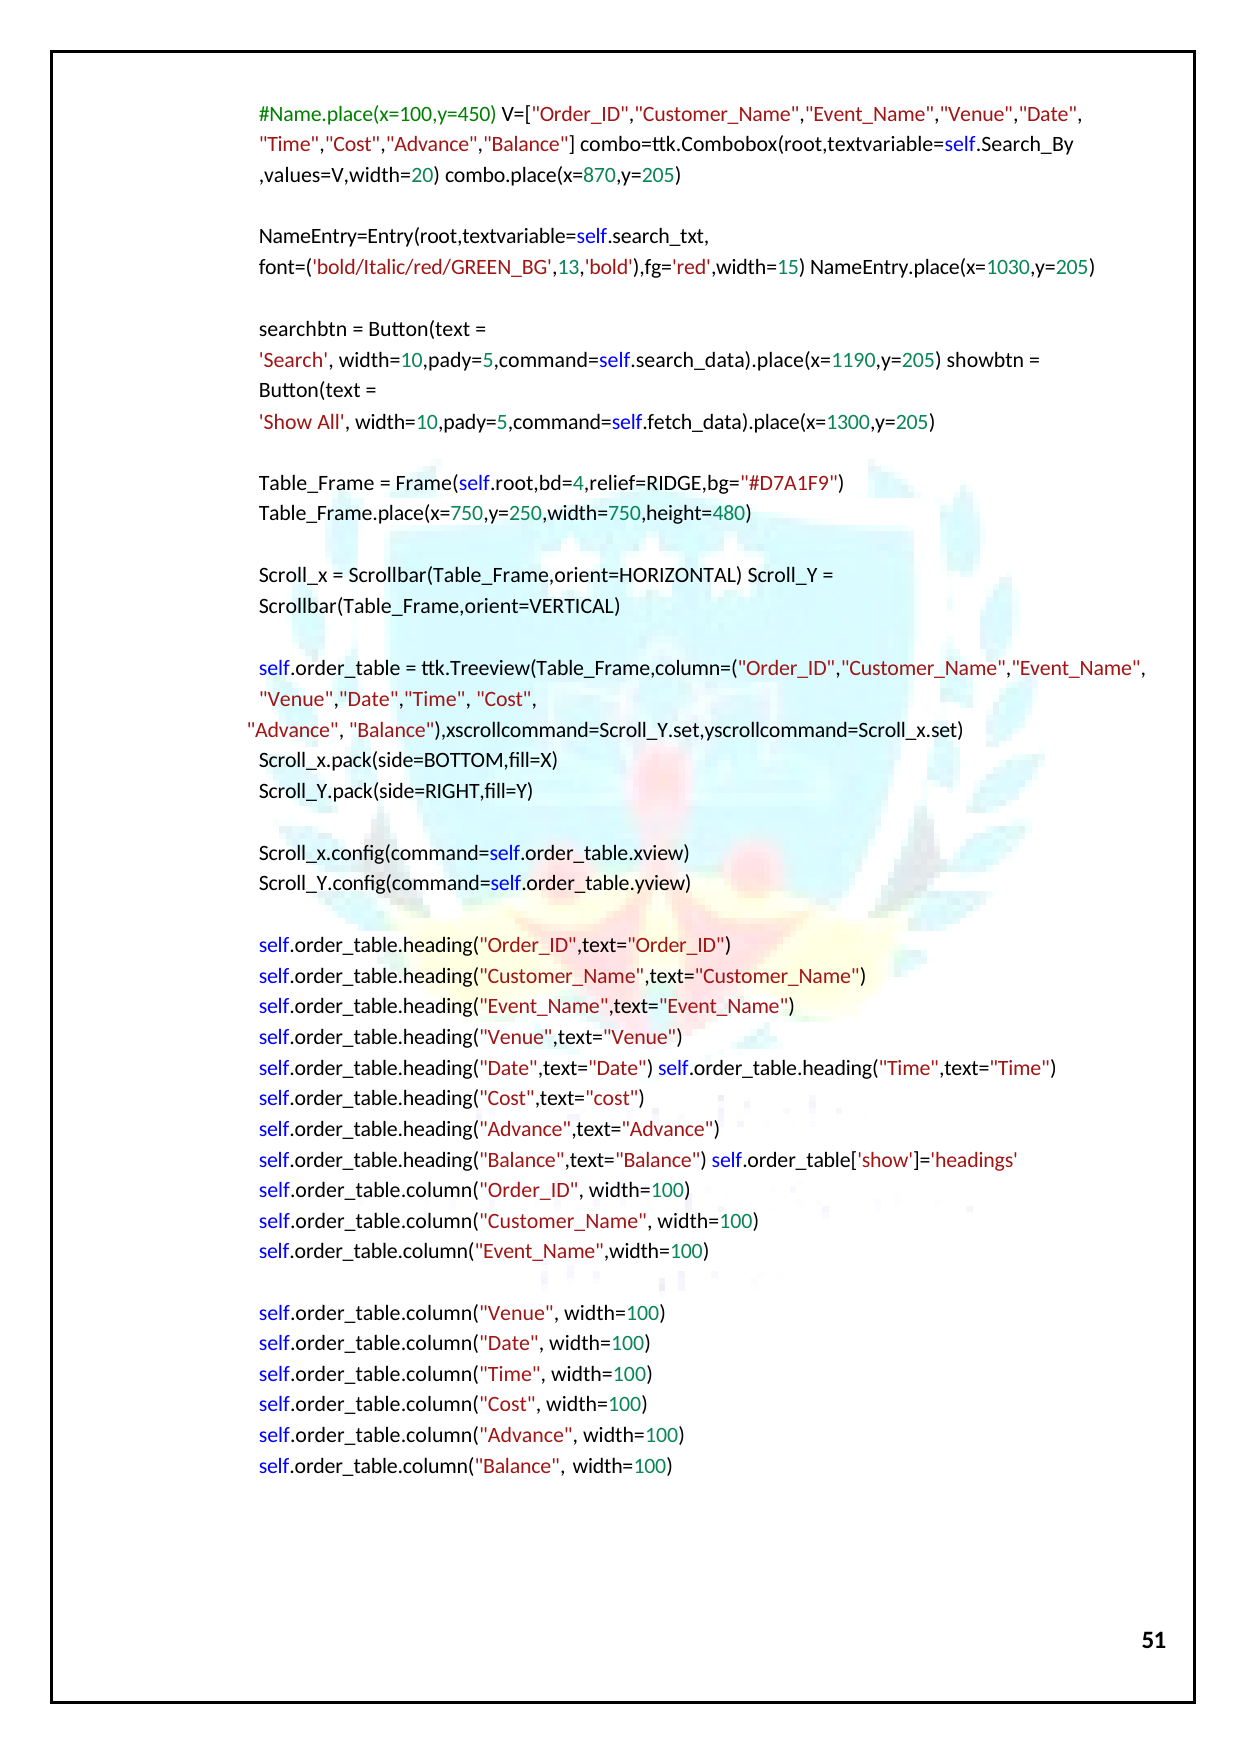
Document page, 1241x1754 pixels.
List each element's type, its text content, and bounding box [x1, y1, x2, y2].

text Table_Frame = Frame(self.root,bd=4,relief=RIDGE,bg="#D7A1F9") Table_Frame.place(x=750,y=250,width=750,height=480) [258, 469, 1193, 526]
text Scroll_Y.pack(side=RIGHT,fill=Y) [258, 777, 1193, 804]
text #Name.place(x=100,y=450) V=["Order_ID","Customer_Name","Event_Name","Venue","Date", "Time","Cost","Advance","Balance"] combo=ttk.Combobox(root,textvariable=self.Search_By ,values=V,width=20) combo.place(x=870,y=205) [258, 100, 1193, 188]
text searchbtn = Button(text = [258, 315, 1193, 341]
text Scroll_x.config(command=self.order_table.xview) Scroll_Y.config(command=self.order_table.yview) [258, 839, 821, 896]
text self.order_table = ttk.Treeview(Table_Frame,column=("Order_ID","Customer_Name","Event_Name", [162, 654, 1193, 680]
text self.order_table.heading("Order_ID",text="Order_ID") self.order_table.heading("Customer_Name",text="Customer_Name") self.order_table.heading("Event_Name",text="Event_Name") self.order_table.heading("Venue",text="Venue") self.order_table.heading("Date",text="Date") self.order_table.heading("Time",text="Time") self.order_table.heading("Cost",text="cost") self.order_table.heading("Advance",text="Advance") self.order_table.heading("Balance",text="Balance") self.order_table['show']='headings' self.order_table.column("Order_ID", width=100) self.order_table.column("Customer_Name", width=100) self.order_table.column("Event_Name",width=100) [258, 931, 1063, 1264]
text "Advance", "Balance"),xscrollcommand=Scroll_Y.set,yscrollcommand=Scroll_x.set) Scroll_x.pack(side=BOTTOM,fill=X) [246, 716, 1193, 773]
text "Venue","Date","Time", "Cost", [258, 685, 1193, 712]
text 'Show All', width=10,pady=5,command=self.fetch_data).place(x=1300,y=205) [258, 408, 1193, 434]
text NameEntry=Entry(root,textvariable=self.search_txt, font=('bold/Italic/red/GREEN_BG',13,'bold'),fg='red',width=15) NameEntry.place(x=1030,y=205) [258, 222, 1193, 280]
text self.order_table.column("Venue", width=100) self.order_table.column("Date", width=100) self.order_table.column("Time", width=100) self.order_table.column("Cost", width=100) self.order_table.column("Advance", width=100) self.order_table.column("Balance", width=100) [258, 1299, 821, 1478]
text 'Search', width=10,pady=5,command=self.search_data).place(x=1190,y=205) showbtn = Button(text = [258, 346, 1134, 403]
text Scroll_x = Scrollbar(Table_Frame,orient=HORIZONTAL) Scroll_Y = Scrollbar(Table_Frame,orient=VERTICAL) [258, 561, 929, 619]
